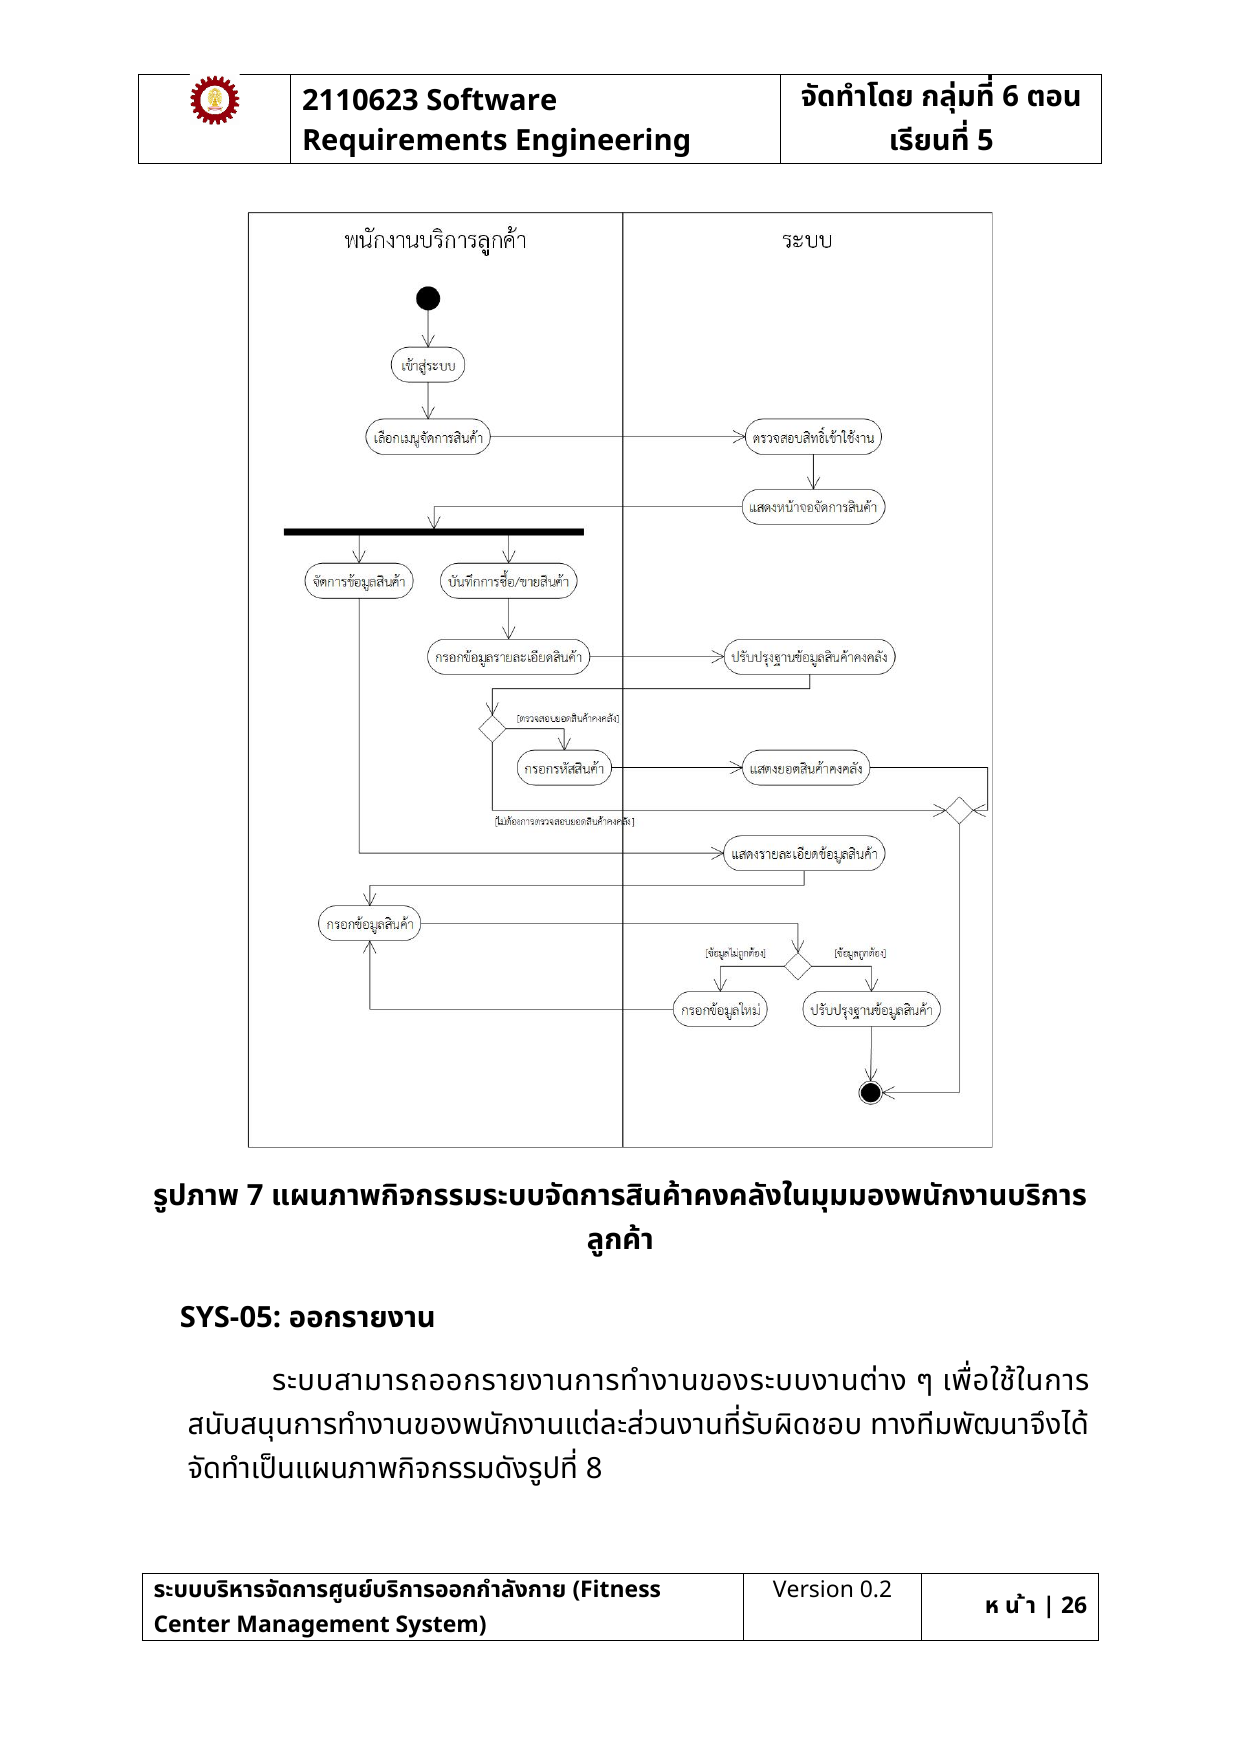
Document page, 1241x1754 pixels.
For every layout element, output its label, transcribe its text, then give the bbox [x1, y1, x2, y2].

picture [189, 74, 240, 125]
subtitle SYS-05: ออกรายงาน [179, 1296, 1090, 1340]
text รูปภาพ 7 แผนภาพกิจกรรมระบบจัดการสินค้าคงคลังในมุมมองพนักงานบริการลูกค้า [150, 1174, 1090, 1262]
text ระบบสามารถออกรายงานการทำงานของระบบงานต่าง ๆ เพื่อใช้ในการสนับสนุนการทำงานของพนักงานแต่ละส่วนงานที่รับผิดชอบ ทางทีมพัฒนาจึงได้จัดทำเป็นแผนภาพกิจกรรมดังรูปที่ 8 [187, 1359, 1090, 1492]
picture [247, 204, 993, 1148]
